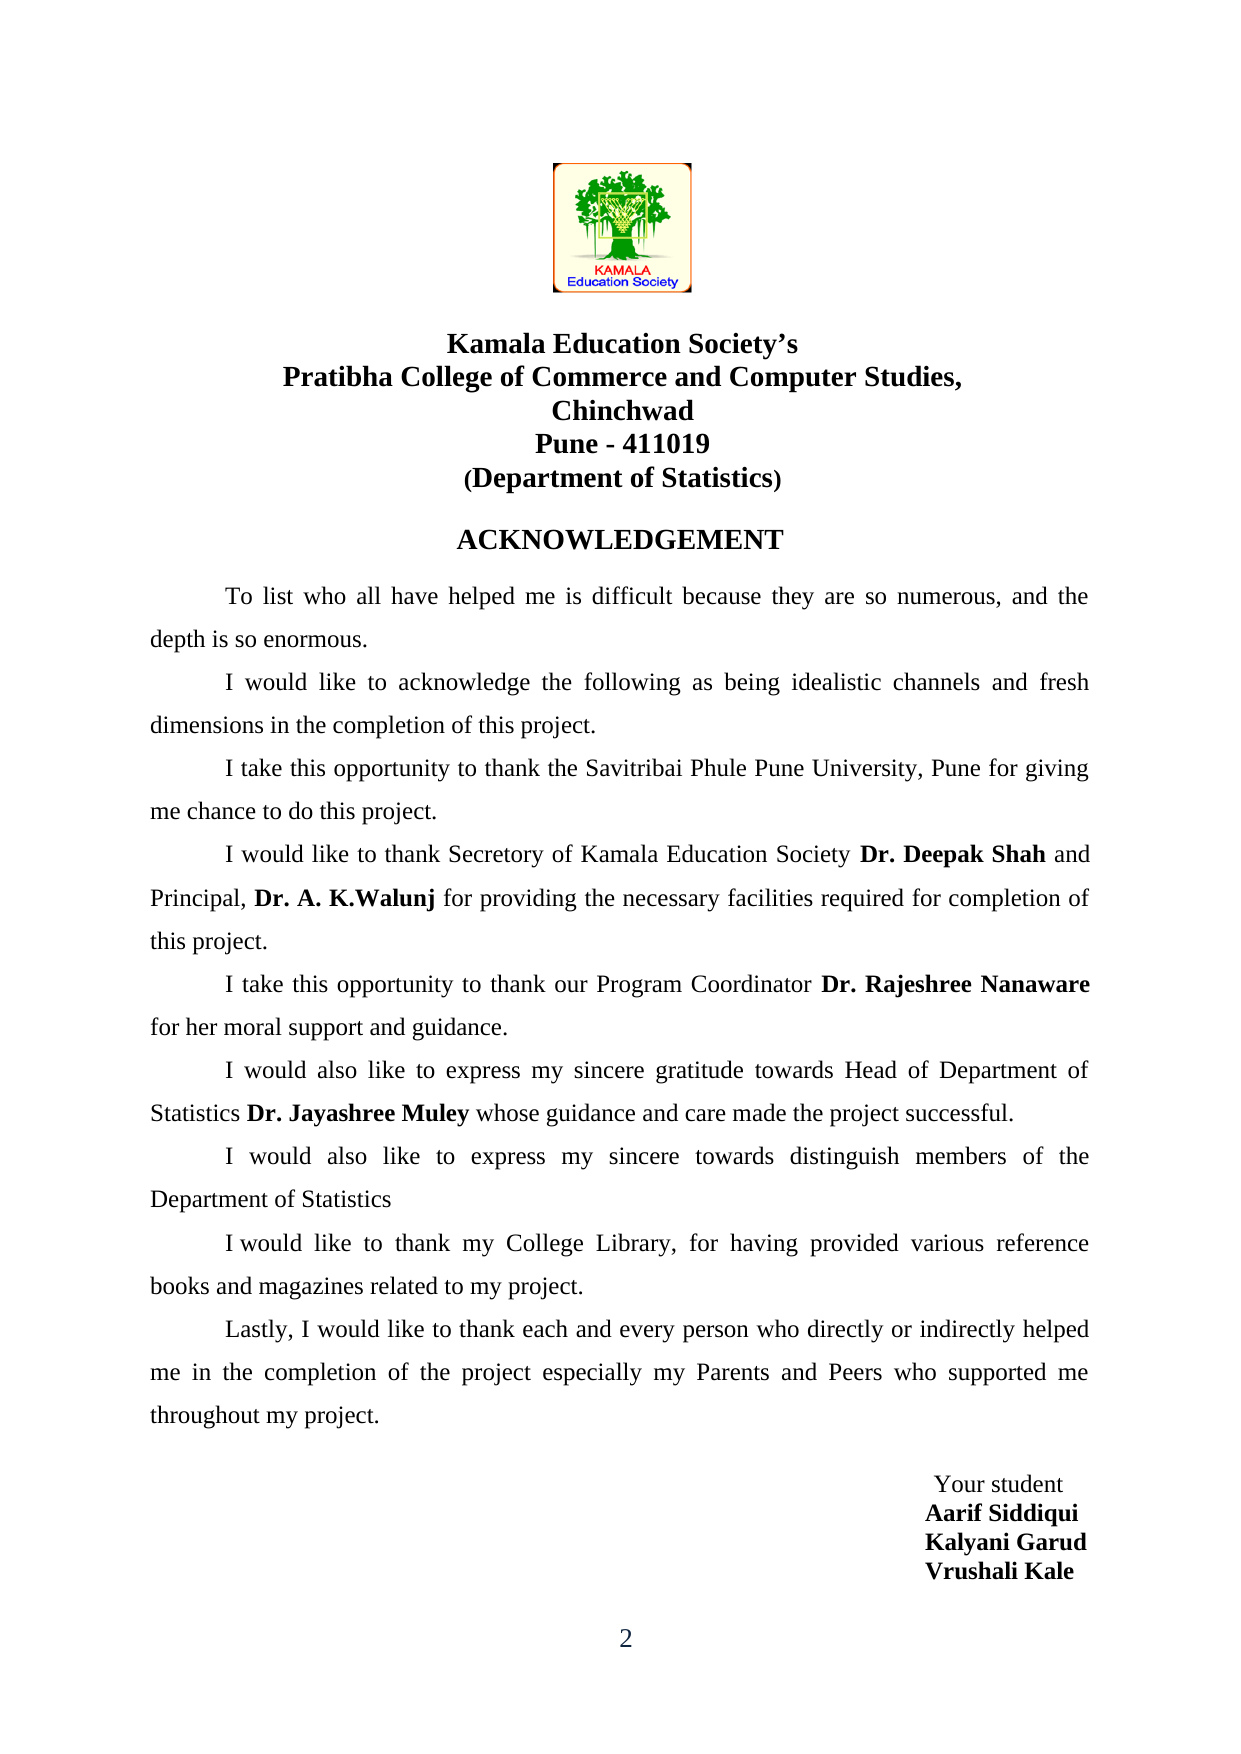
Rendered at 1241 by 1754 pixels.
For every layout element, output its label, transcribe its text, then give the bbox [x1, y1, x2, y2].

text Aarif Siddiqui [900, 1498, 1090, 1527]
text (Department of Statistics) [217, 460, 1028, 493]
text I would like to acknowledge the following as being idealistic channels and fresh dimensions in the completion of this project. [150, 667, 1090, 739]
picture [552, 162, 692, 293]
text I would also like to express my sincere towards distinguish members of the Department of Statistics [150, 1141, 1090, 1213]
text I would like to thank my College Library, for having provided various reference books and magazines related to my project. [150, 1228, 1090, 1299]
text I would like to thank Secretory of Kamala Education Society Dr. Deepak Shah and Principal, Dr. A. K.Walunj for providing the necessary facilities required for completion of this project. [150, 839, 1090, 954]
text Lastly, I would like to thank each and every person who directly or indirectly helped me in the completion of the project especially my Parents and Peers who supported me throughout my project. [150, 1314, 1090, 1429]
text Kamala Education Society’s [217, 326, 1028, 359]
text Your student [900, 1469, 1090, 1498]
text Pune - 411019 [217, 426, 1028, 460]
text To list who all have helped me is difficult because they are so numerous, and the depth is so enormous. [150, 581, 1090, 653]
text I take this opportunity to thank the Savitribai Phule Pune University, Pune for giving me chance to do this project. [150, 753, 1090, 825]
text ACKNOWLEDGEMENT [150, 522, 1090, 556]
text Kalyani Garud [900, 1527, 1090, 1556]
text I take this opportunity to thank our Program Coordinator Dr. Rajeshree Nanaware for her moral support and guidance. [150, 969, 1090, 1041]
text I would also like to express my sincere gratitude towards Head of Department of Statistics Dr. Jayashree Muley whose guidance and care made the project successful. [150, 1055, 1090, 1127]
text Pratibha College of Commerce and Computer Studies, Chinchwad [217, 359, 1028, 426]
text Vrushali Kale [900, 1556, 1090, 1584]
